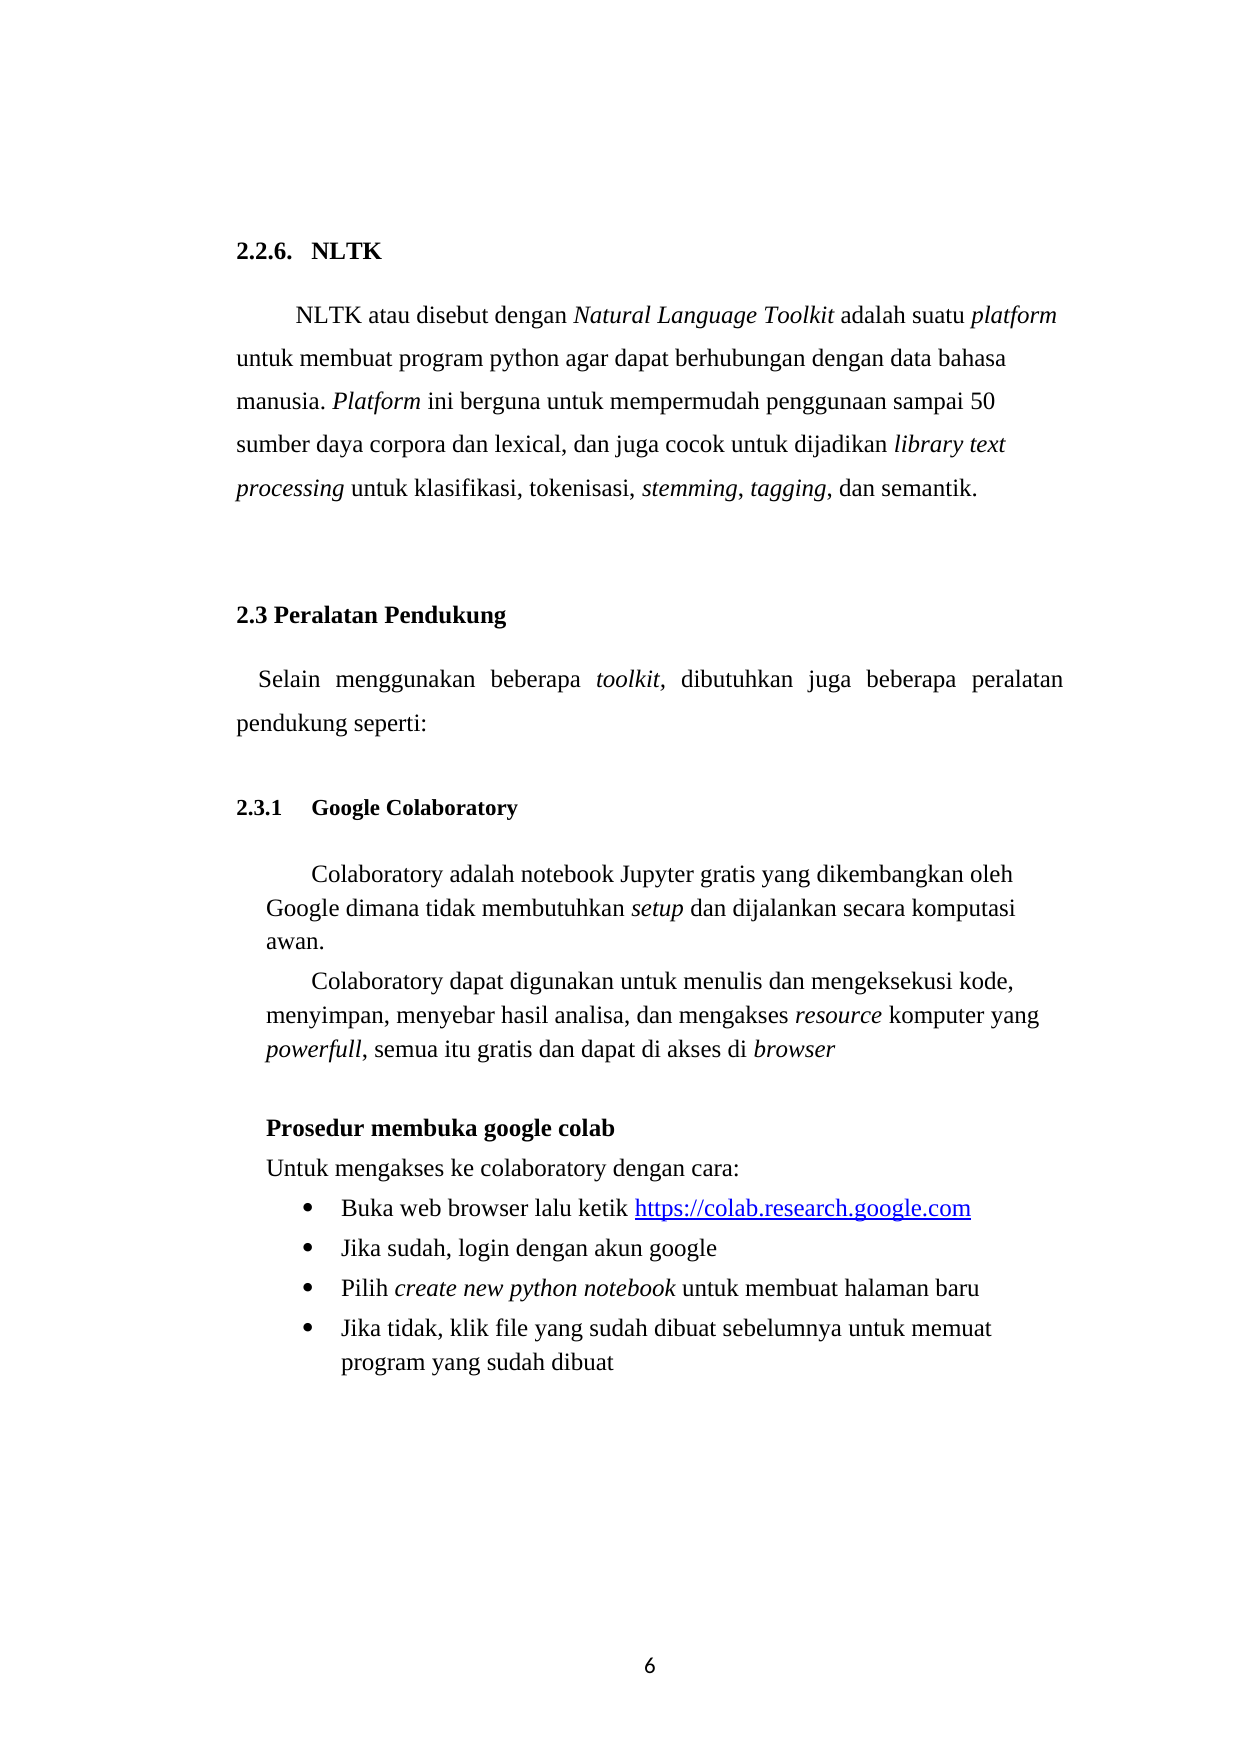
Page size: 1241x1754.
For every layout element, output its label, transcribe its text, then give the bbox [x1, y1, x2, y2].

list Jika sudah, login dengan akun google [303, 1228, 1063, 1262]
list Google Colaboratory [236, 794, 1063, 820]
list Selain menggunakan beberapa toolkit, dibutuhkan juga beberapa peralatan pendukung seperti: [236, 664, 1063, 736]
list Buka web browser lalu ketik https://colab.research.google.com [303, 1188, 1063, 1222]
list Jika tidak, klik file yang sudah dibuat sebelumnya untuk memuat program yang sudah dibuat [303, 1308, 1063, 1375]
text Colaboratory adalah notebook Jupyter gratis yang dikembangkan oleh Google dimana tidak membutuhkan setup dan dijalankan secara komputasi awan. [266, 854, 1063, 955]
text Colaboratory dapat digunakan untuk menulis dan mengeksekusi kode, menyimpan, menyebar hasil analisa, dan mengakses resource komputer yang powerfull, semua itu gratis dan dapat di akses di browser [266, 961, 1063, 1062]
text Untuk mengakses ke colaboratory dengan cara: [236, 1148, 1063, 1182]
list Pilih create new python notebook untuk membuat halaman baru [303, 1268, 1063, 1302]
text NLTK atau disebut dengan Natural Language Toolkit adalah suatu platform untuk membuat program python agar dapat berhubungan dengan data bahasa manusia. Platform ini berguna untuk mempermudah penggunaan sampai 50 sumber daya corpora dan lexical, dan juga cocok untuk dijadikan library text processing untuk klasifikasi, tokenisasi, stemming, tagging, dan semantik. [236, 300, 1063, 501]
text Prosedur membuka google colab [236, 1108, 1063, 1142]
list NLTK [236, 236, 1063, 265]
list Peralatan Pendukung [236, 601, 1063, 629]
